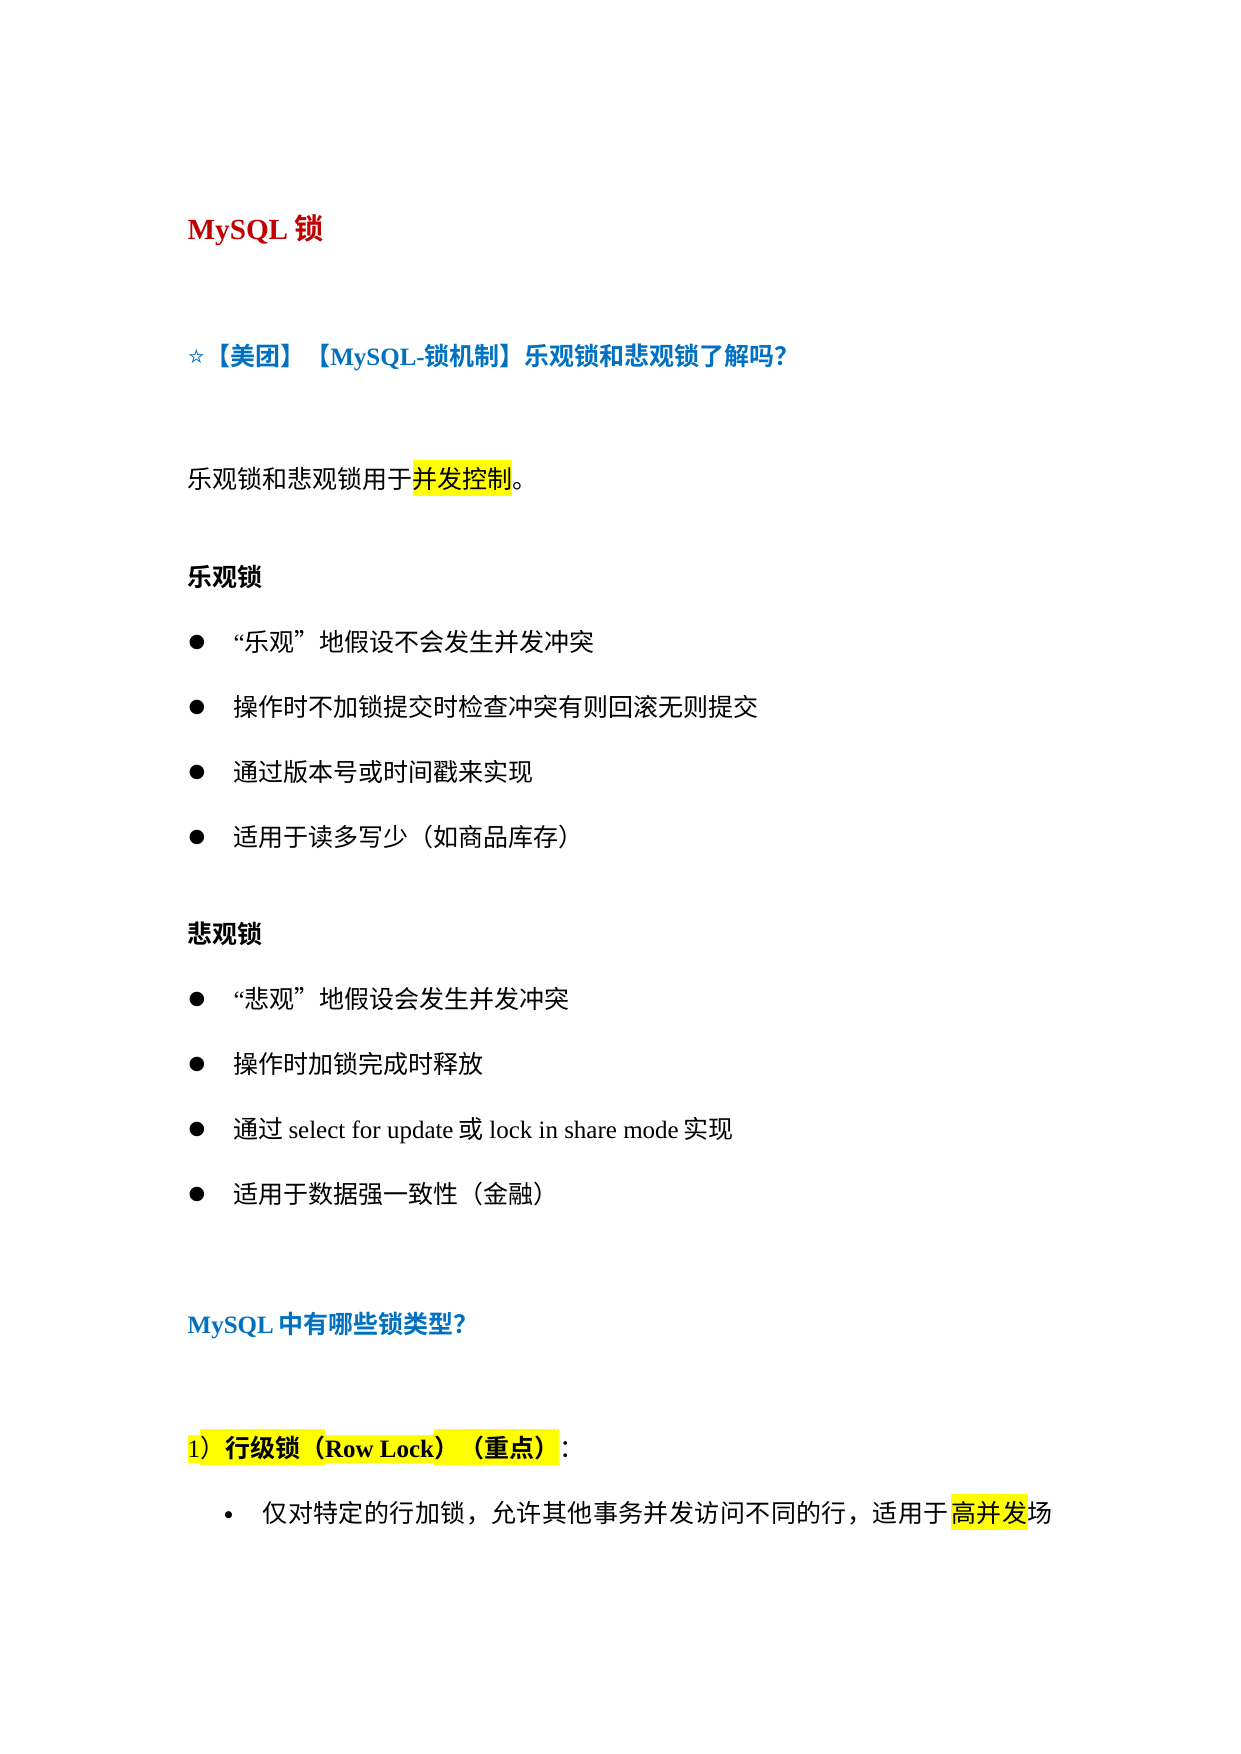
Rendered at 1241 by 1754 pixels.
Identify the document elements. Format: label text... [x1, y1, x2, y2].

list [225, 1479, 1053, 1544]
text 1）行级锁（Row Lock）（重点）： [187, 1414, 1053, 1479]
list “悲观”地假设会发生并发冲突 [187, 966, 1053, 1031]
list 通过版本号或时间戳来实现 [187, 738, 1053, 803]
text 悲观锁 [187, 901, 1053, 966]
list 适用于读多写少（如商品库存） [187, 803, 1053, 868]
list 操作时加锁完成时释放 [187, 1031, 1053, 1096]
list 操作时不加锁提交时检查冲突有则回滚无则提交 [187, 673, 1053, 738]
list “乐观”地假设不会发生并发冲突 [187, 608, 1053, 673]
text MySQL锁 [187, 194, 1053, 259]
list 通过select for update或 lock in share mode实现 [187, 1096, 1053, 1161]
text 乐观锁和悲观锁用于并发控制。 [187, 446, 1053, 511]
list 适用于数据强一致性（金融） [187, 1161, 1053, 1226]
text MySQL 中有哪些锁类型？ [187, 1291, 1053, 1356]
text ⭐【美团】【MySQL-锁机制】乐观锁和悲观锁了解吗？ [187, 322, 1053, 387]
text 乐观锁 [187, 543, 1053, 608]
